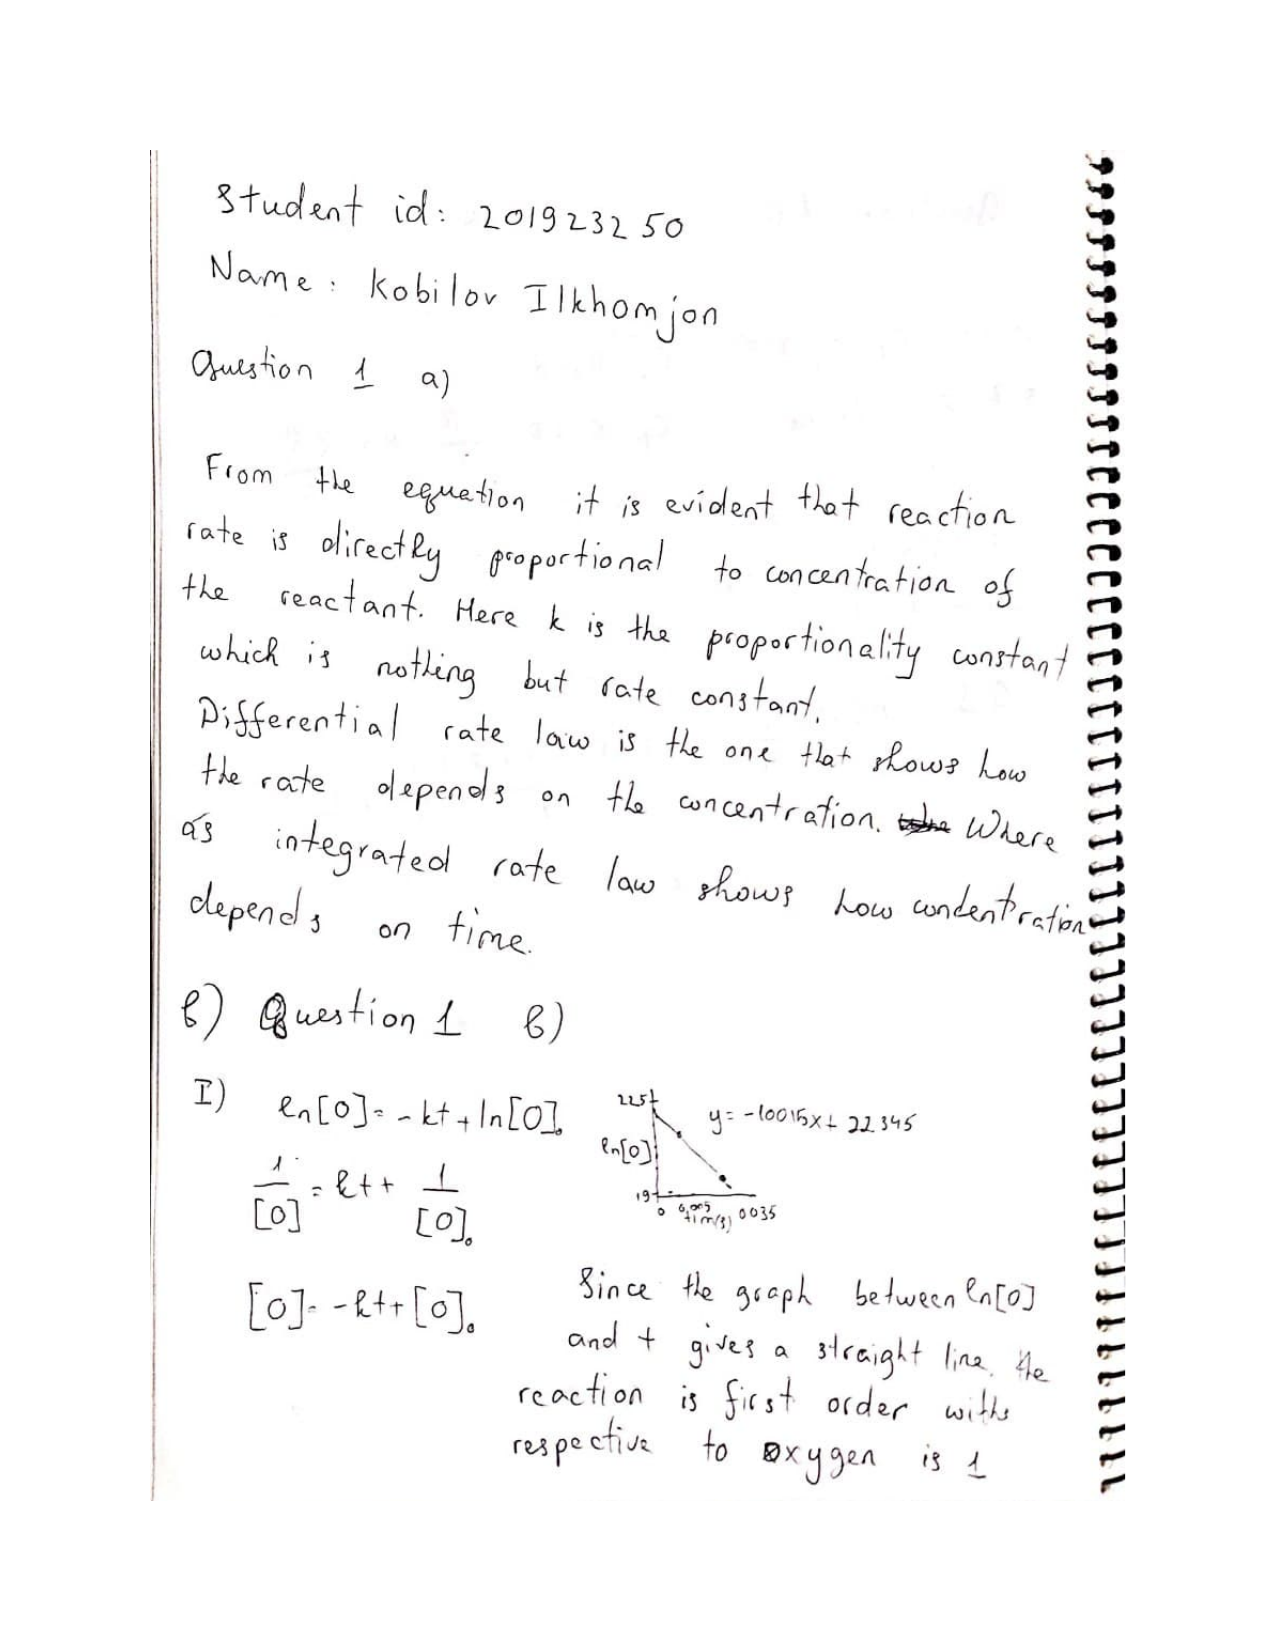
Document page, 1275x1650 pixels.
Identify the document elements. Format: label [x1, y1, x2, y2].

picture [150, 150, 1125, 1501]
